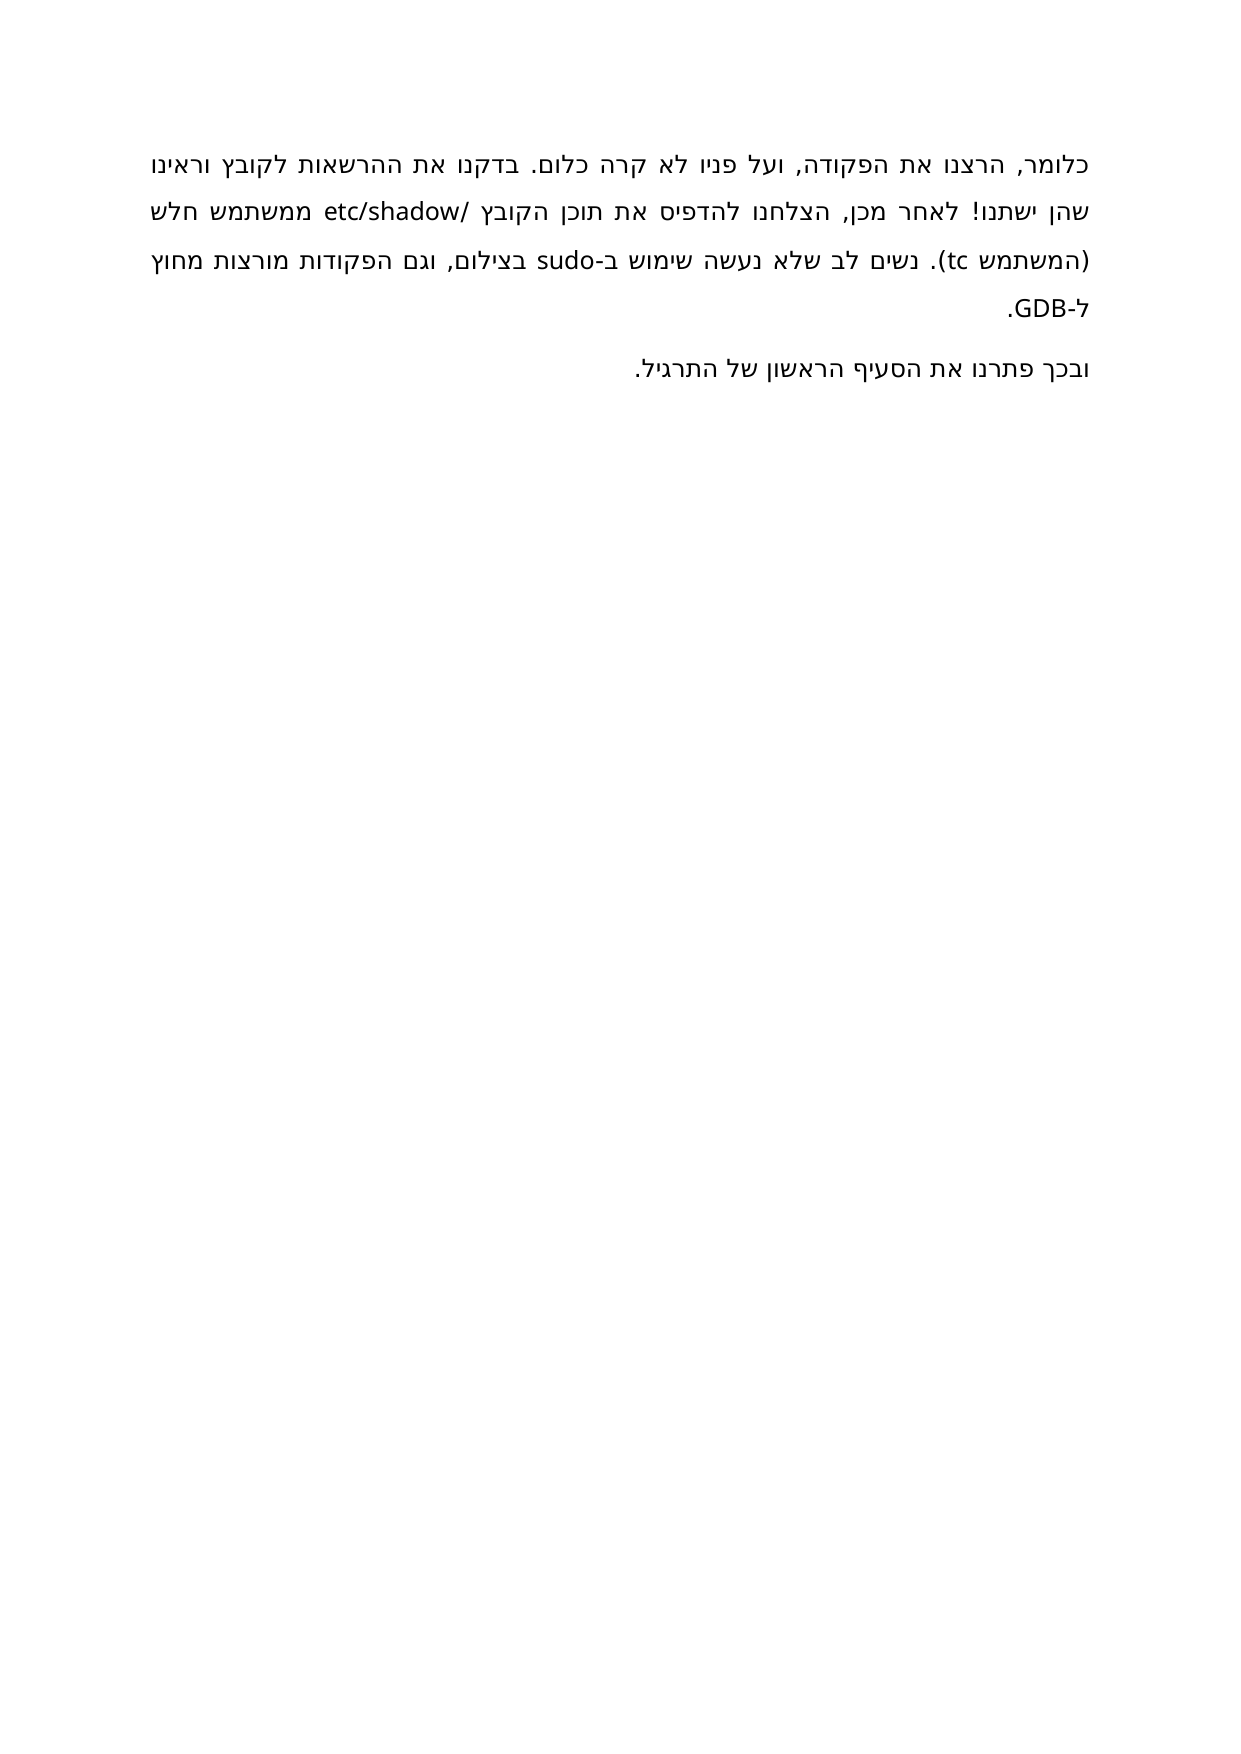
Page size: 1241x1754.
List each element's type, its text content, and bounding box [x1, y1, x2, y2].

text ובכך פתרנו את הסעיף הראשון של התרגיל. [150, 354, 1090, 384]
text כלומר, הרצנו את הפקודה, ועל פניו לא קרה כלום. בדקנו את ההרשאות לקובץ וראינו שהן ישתנו! לאחר מכן, הצלחנו להדפיס את תוכן הקובץ /etc/shadow ממשתמש חלש (המשתמש tc). נשים לב שלא נעשה שימוש ב-sudo בצילום, וגם הפקודות מורצות מחוץ ל-GDB. [150, 150, 1090, 325]
